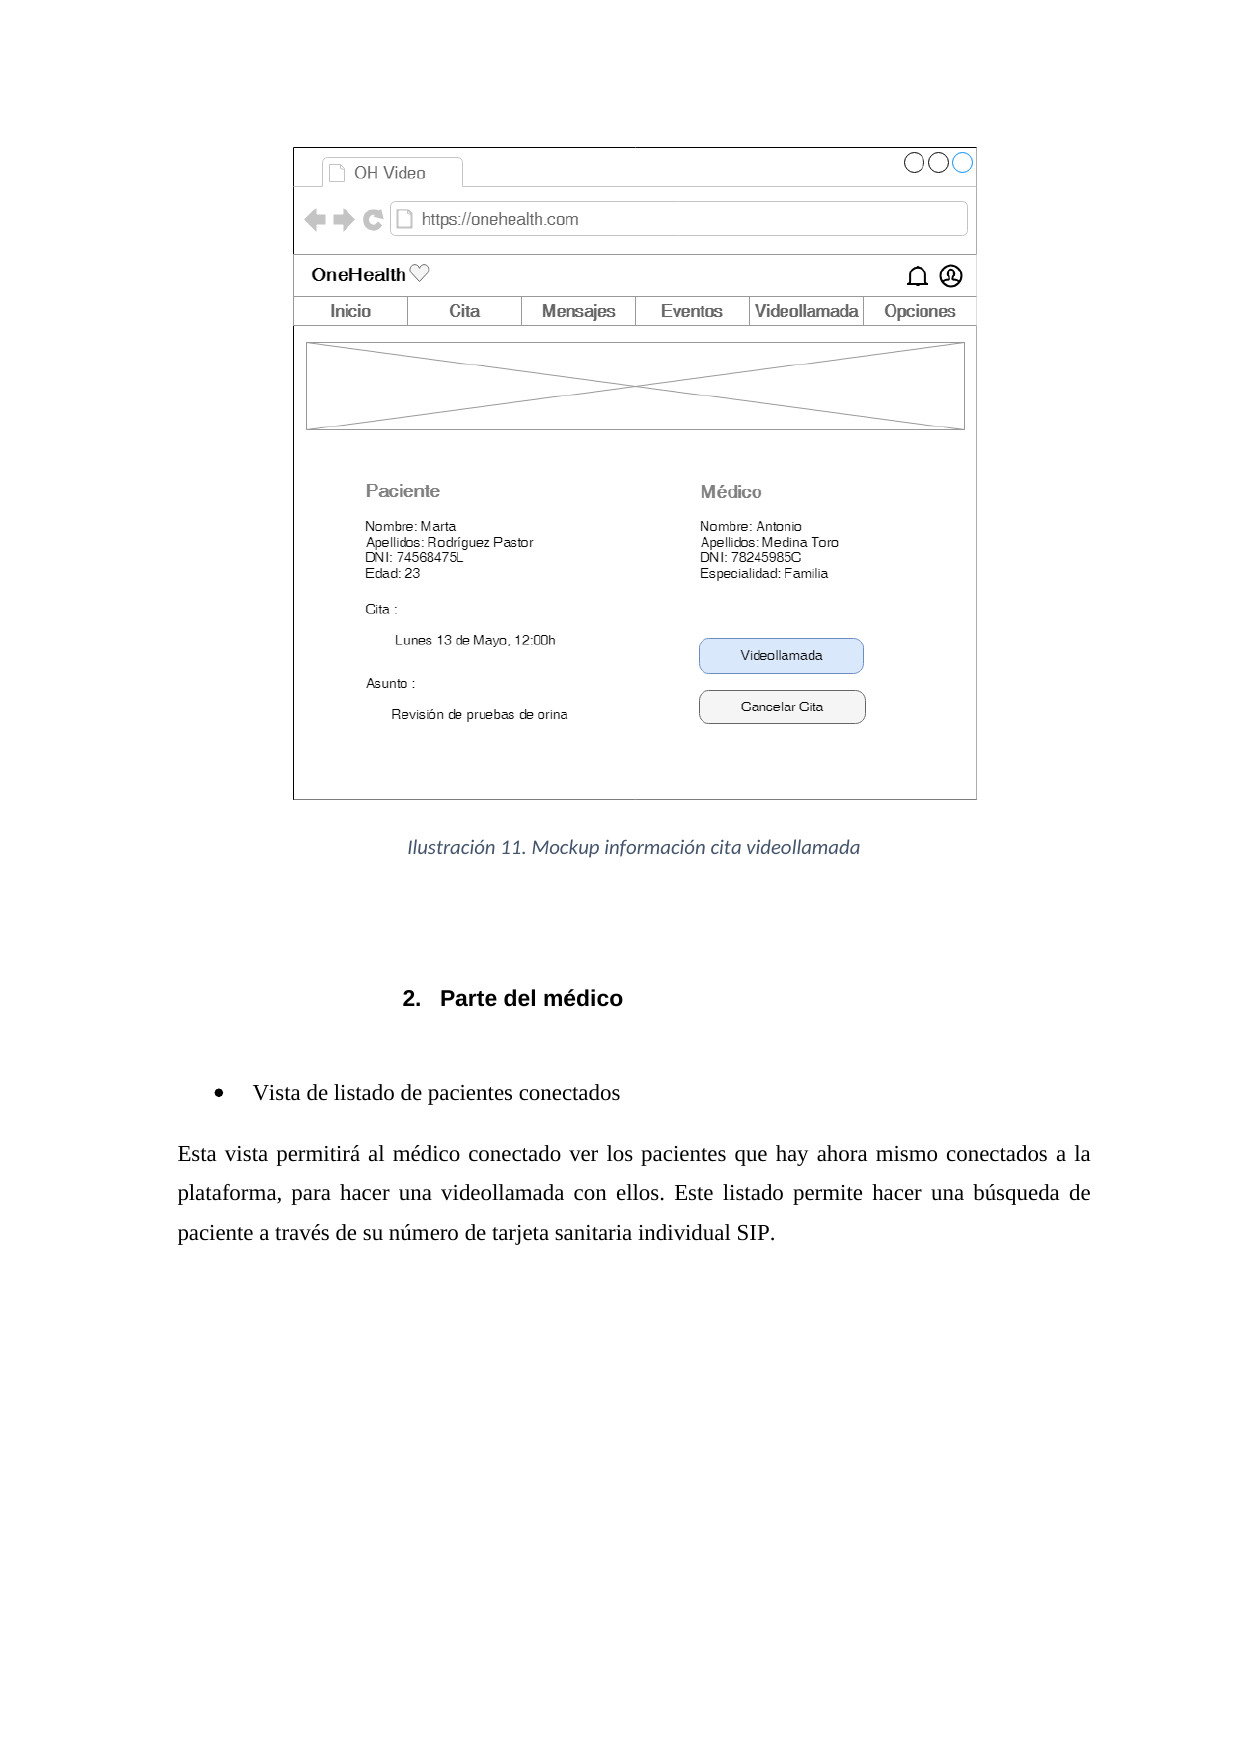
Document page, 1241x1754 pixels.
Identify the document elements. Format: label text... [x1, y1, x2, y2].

text Esta vista permitirá al médico conectado ver los pacientes que hay ahora mismo conectados a la plataforma, para hacer una videollamada con ellos. Este listado permite hacer una búsqueda de paciente a través de su número de tarjeta sanitaria individual SIP. [177, 1140, 1092, 1245]
list Vista de listado de pacientes conectados [215, 1079, 1092, 1106]
text Ilustración 11. Mockup información cita videollamada [177, 834, 1092, 860]
picture [293, 147, 977, 800]
subtitle Parte del médico [402, 985, 1092, 1011]
